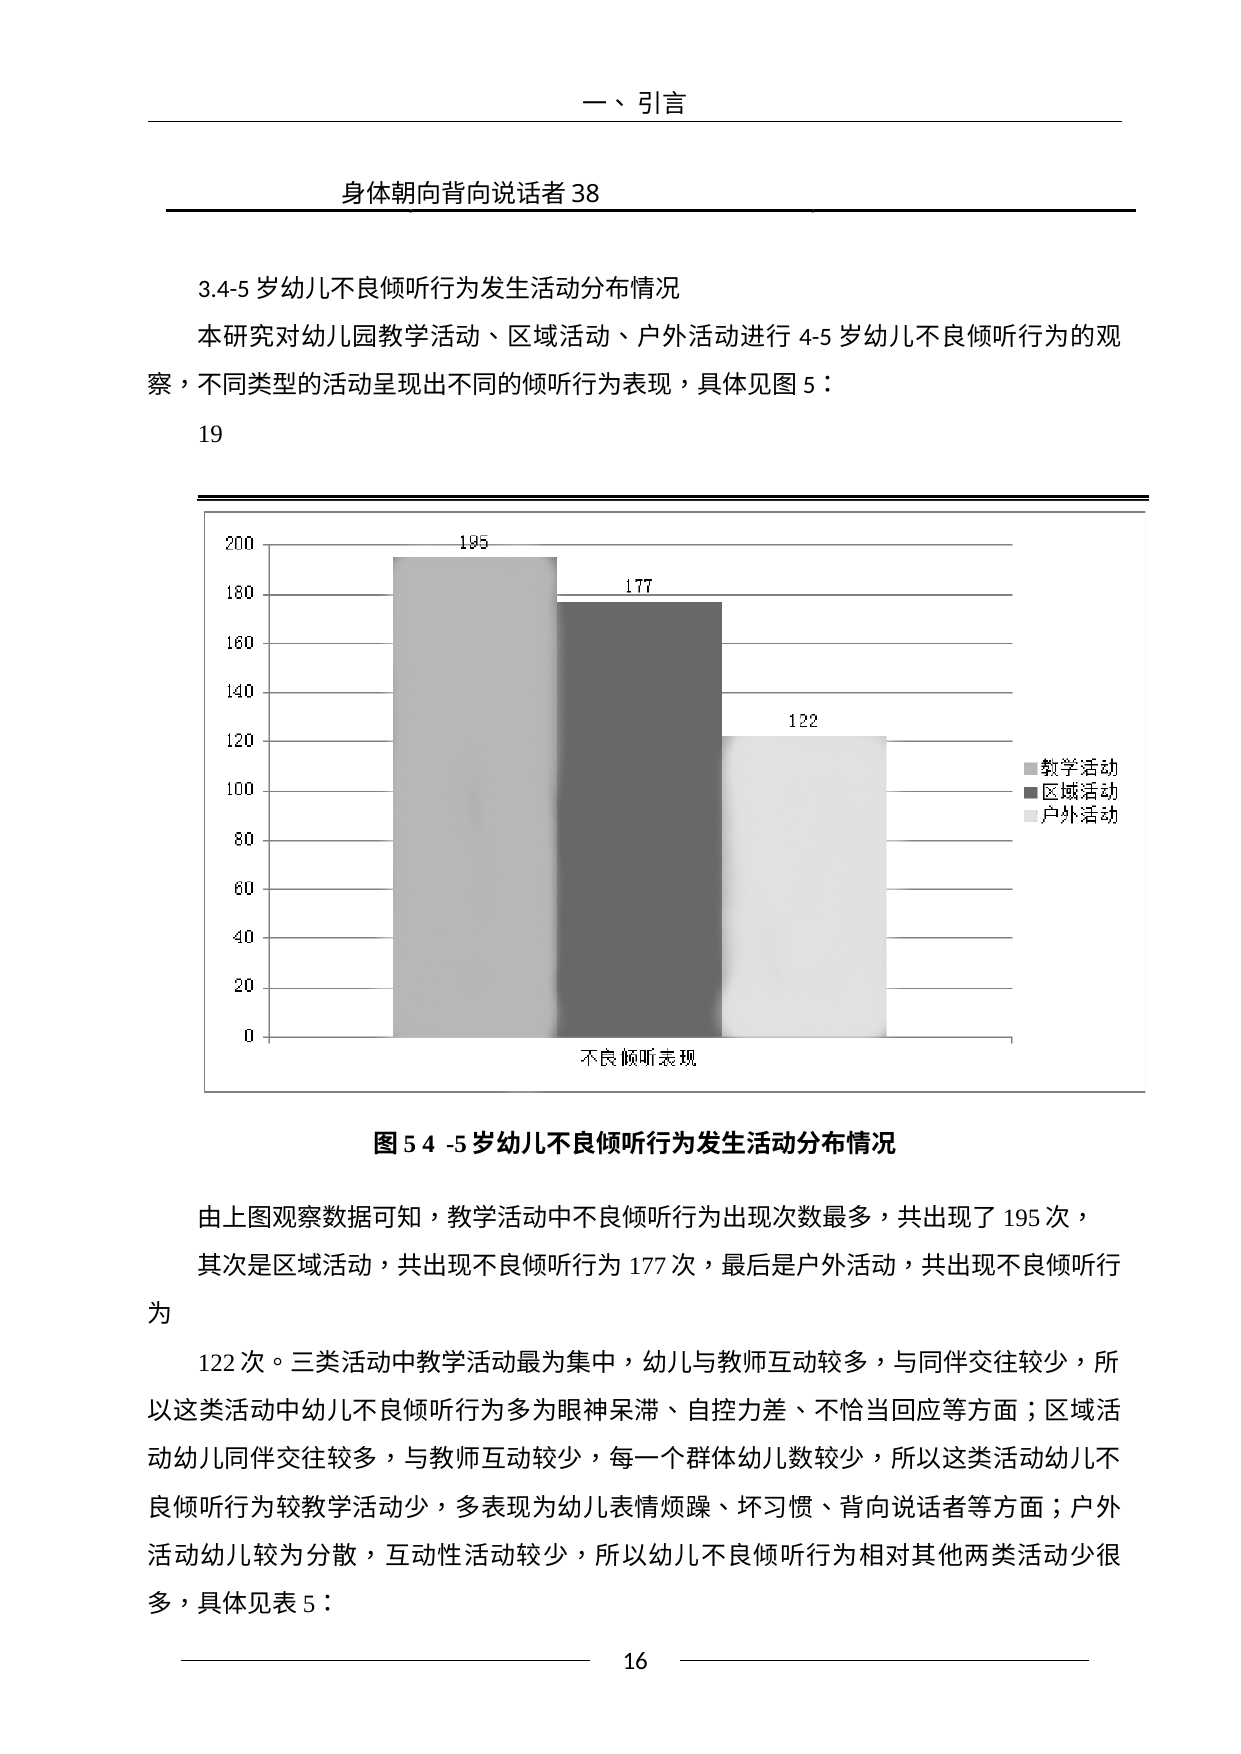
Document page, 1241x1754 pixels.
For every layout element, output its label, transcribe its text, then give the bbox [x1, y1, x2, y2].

text 身体朝向背向说话者38 [291, 161, 1122, 209]
text 图5 4 -5岁幼儿不良倾听行为发生活动分布情况 [148, 1126, 1122, 1159]
picture [197, 499, 1149, 1094]
text 3.4-5岁幼儿不良倾听行为发生活动分布情况 [148, 255, 1122, 303]
text 本研究对幼儿园教学活动、区域活动、户外活动进行4-5岁幼儿不良倾听行为的观察，不同类型的活动呈现出不同的倾听行为表现，具体见图5： [148, 303, 1122, 400]
text 122次。三类活动中教学活动最为集中，幼儿与教师互动较多，与同伴交往较少，所以这类活动中幼儿不良倾听行为多为眼神呆滞、自控力差、不恰当回应等方面；区域活动幼儿同伴交往较多，与教师互动较少，每一个群体幼儿数较少，所以这类活动幼儿不良倾听行为较教学活动少，多表现为幼儿表情烦躁、坏习惯、背向说话者等方面；户外活动幼儿较为分散，互动性活动较少，所以幼儿不良倾听行为相对其他两类活动少很多，具体见表5： [148, 1329, 1122, 1619]
text 19 [148, 400, 1122, 448]
text 由上图观察数据可知，教学活动中不良倾听行为出现次数最多，共出现了195次， [148, 1184, 1122, 1232]
text 其次是区域活动，共出现不良倾听行为177次，最后是户外活动，共出现不良倾听行为 [148, 1232, 1122, 1329]
